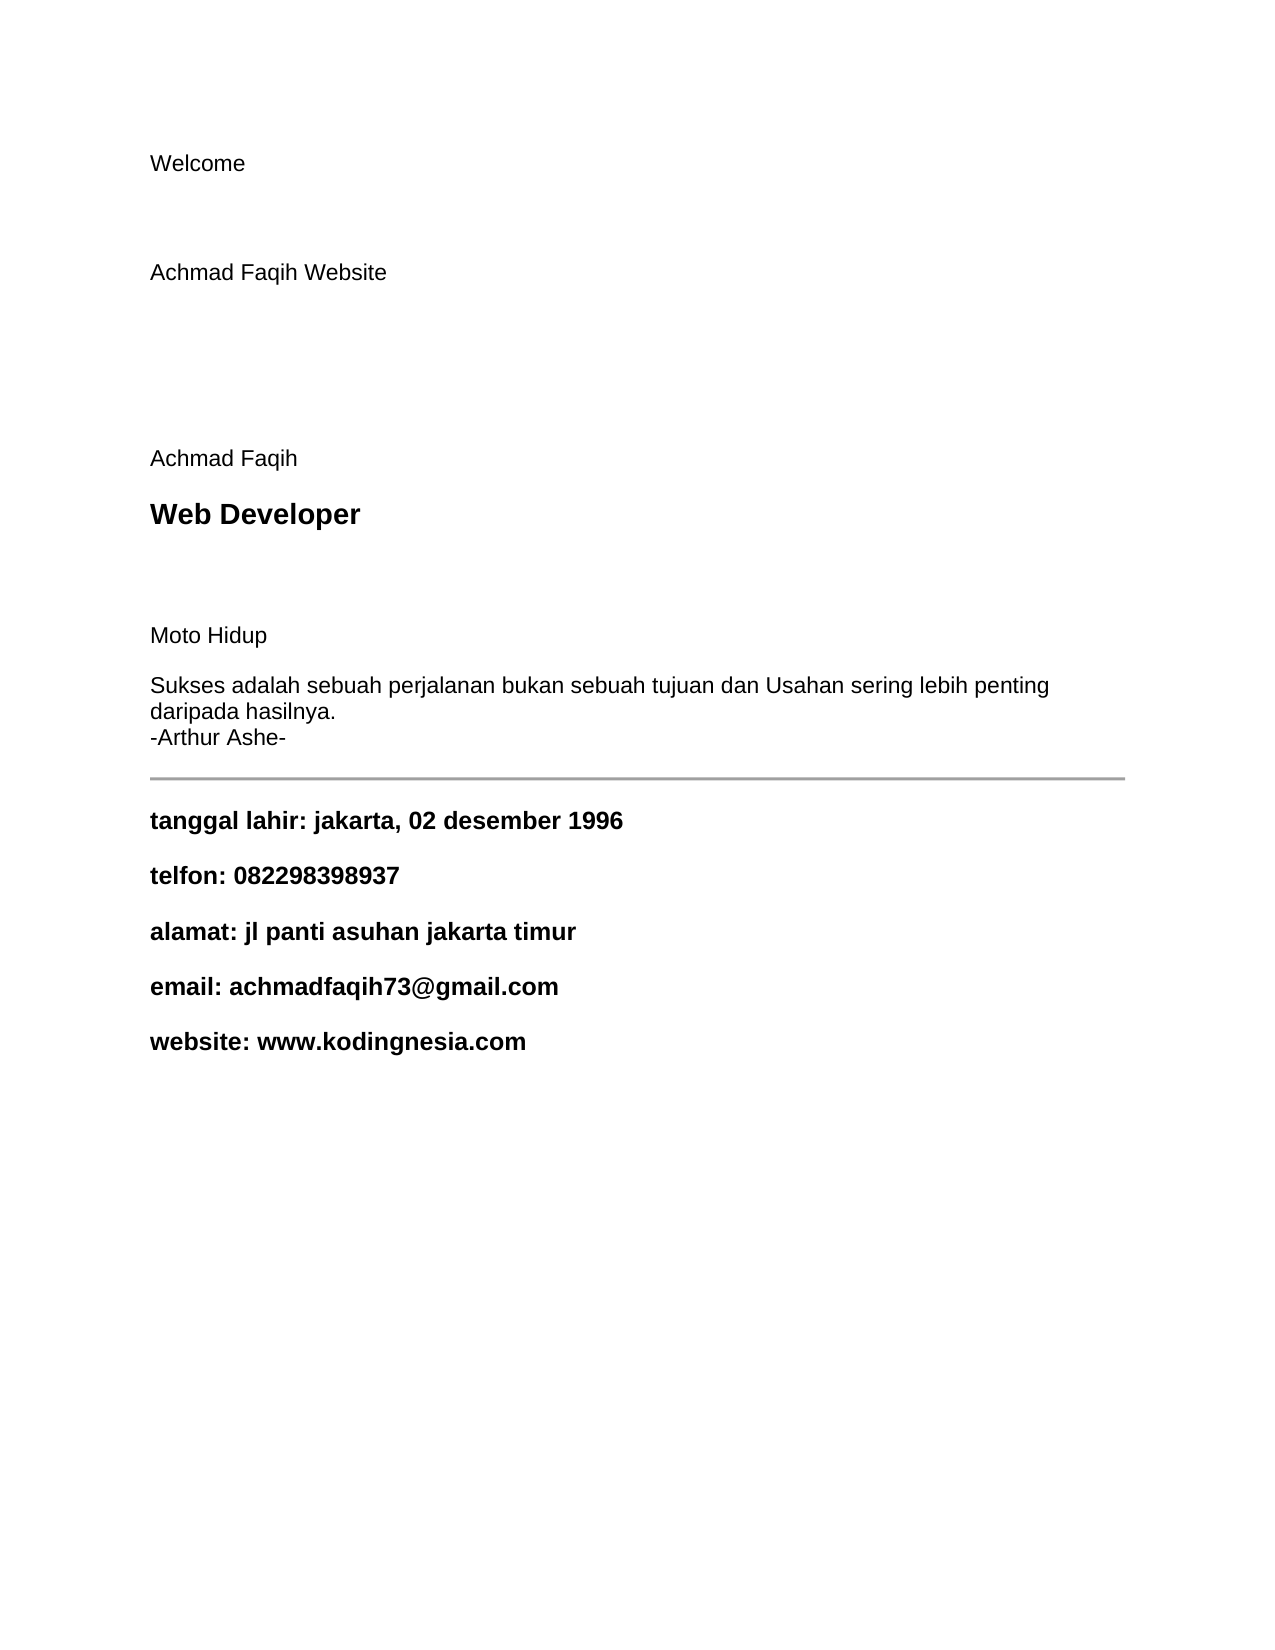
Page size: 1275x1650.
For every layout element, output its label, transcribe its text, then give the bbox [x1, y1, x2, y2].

subtitle tanggal lahir: jakarta, 02 desember 1996 [150, 781, 1125, 835]
subtitle alamat: jl panti asuhan jakarta timur [150, 917, 1125, 945]
subtitle Web Developer [150, 497, 1125, 530]
subtitle telfon: 082298398937 [150, 861, 1125, 890]
text Achmad Faqih Website [150, 259, 1125, 285]
text Welcome [150, 150, 1125, 176]
text -Arthur Ashe- [150, 724, 1125, 751]
text Achmad Faqih [150, 445, 1125, 472]
text Sukses adalah sebuah perjalanan bukan sebuah tujuan dan Usahan sering lebih penting daripada hasilnya. [150, 672, 1125, 724]
subtitle website: www.kodingnesia.com [150, 1027, 1125, 1056]
text Moto Hidup [150, 622, 1125, 648]
subtitle email: achmadfaqih73@gmail.com [150, 972, 1125, 1001]
